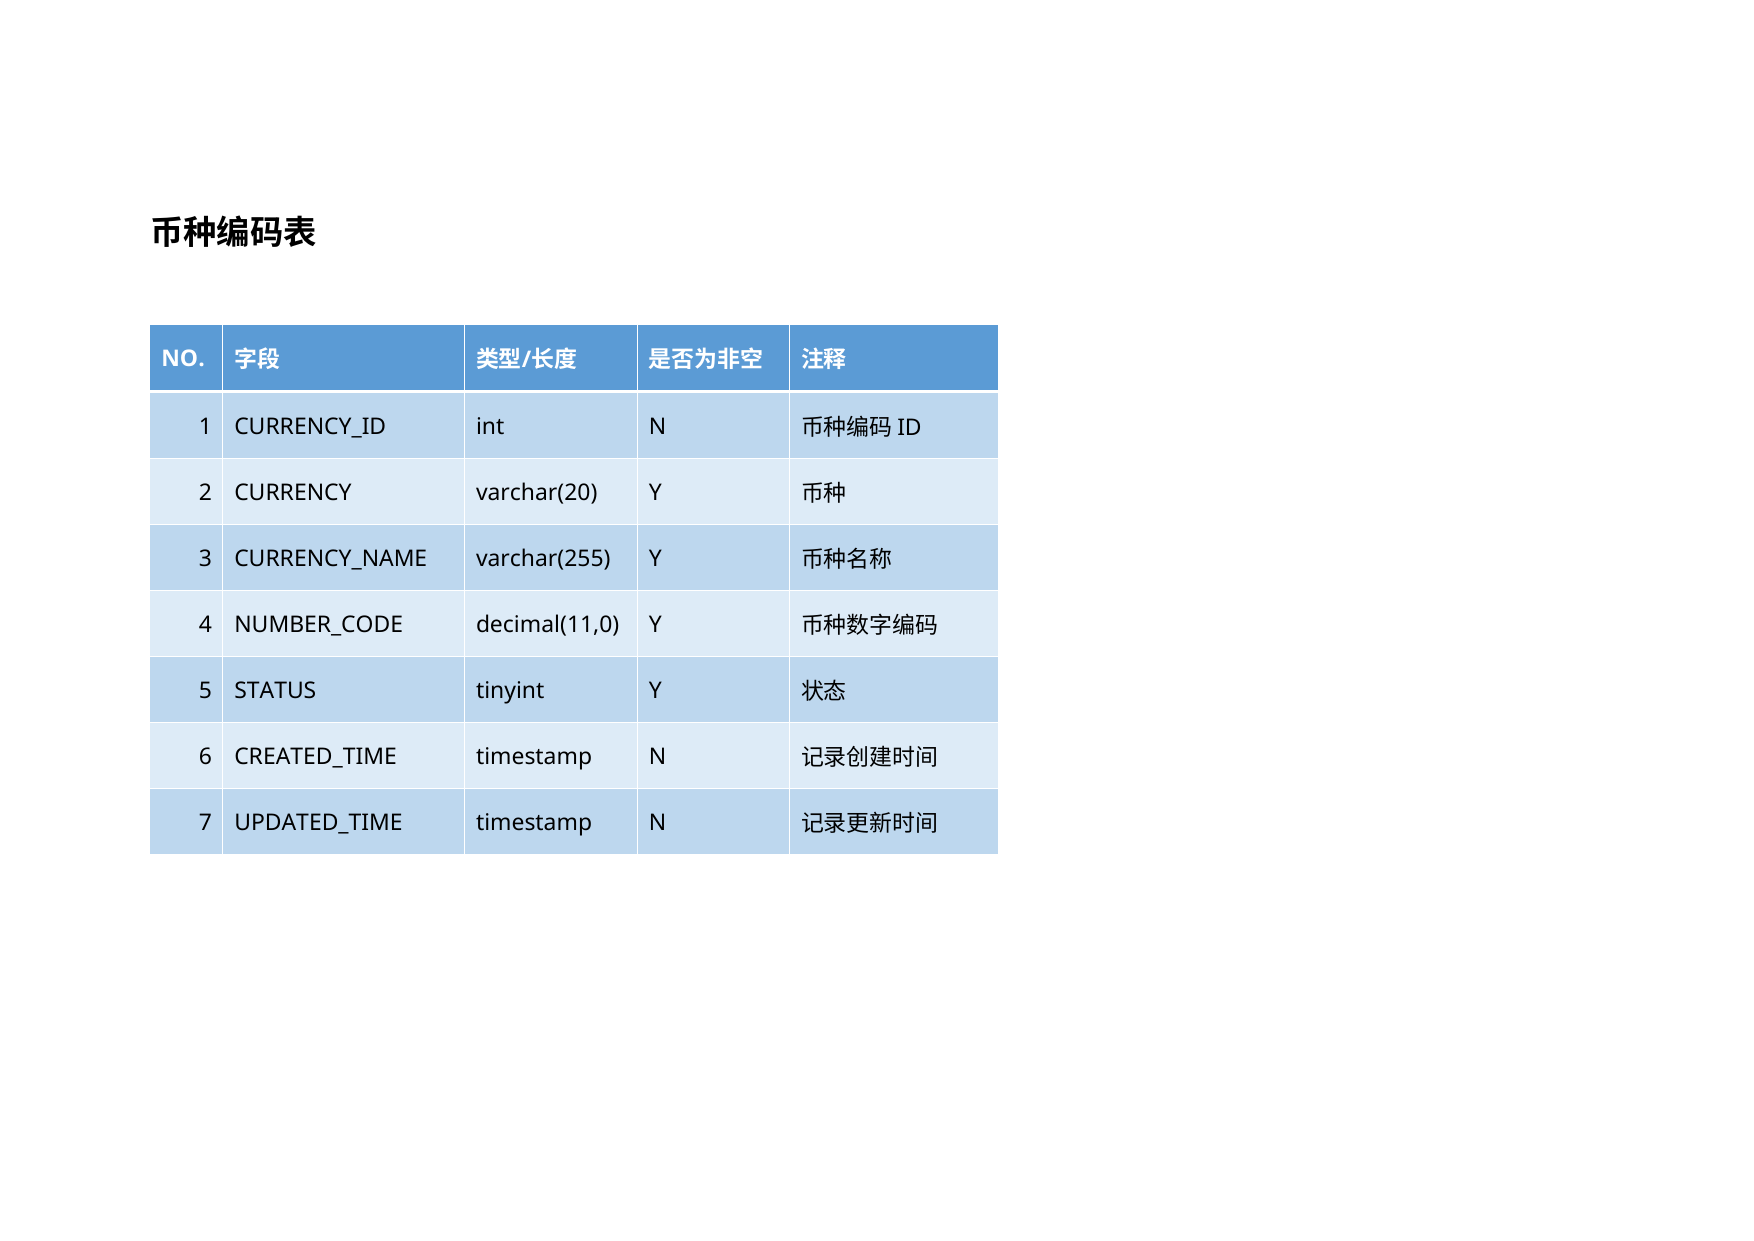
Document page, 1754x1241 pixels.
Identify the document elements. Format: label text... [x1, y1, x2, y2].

table_cell 记录创建时间 [790, 723, 998, 788]
table_cell 币种编码ID [790, 393, 998, 458]
table_cell varchar(20) [465, 459, 637, 524]
table_cell N [638, 789, 789, 854]
table_header 注释 [790, 325, 998, 390]
table_cell Y [638, 459, 789, 524]
table_header 是否为非空 [638, 325, 789, 390]
table_cell CURRENCY [223, 459, 464, 524]
table_cell 状态 [790, 657, 998, 722]
table_cell 记录更新时间 [790, 789, 998, 854]
subtitle 币种编码表 [150, 198, 1604, 263]
table_cell Y [638, 657, 789, 722]
table_cell 币种 [790, 459, 998, 524]
table_cell 币种数字编码 [790, 591, 998, 656]
table_cell N [638, 393, 789, 458]
table_cell Y [638, 591, 789, 656]
table_cell 4 [150, 591, 222, 656]
table_cell tinyint [465, 657, 637, 722]
table_cell 2 [150, 459, 222, 524]
table_cell decimal(11,0) [465, 591, 637, 656]
table_cell 3 [150, 525, 222, 590]
table_cell 5 [150, 657, 222, 722]
table_cell NUMBER_CODE [223, 591, 464, 656]
table_cell CURRENCY_NAME [223, 525, 464, 590]
table_cell 7 [150, 789, 222, 854]
table_cell timestamp [465, 789, 637, 854]
table_cell varchar(255) [465, 525, 637, 590]
table_cell UPDATED_TIME [223, 789, 464, 854]
table_cell 币种名称 [790, 525, 998, 590]
table_cell STATUS [223, 657, 464, 722]
table_cell Y [638, 525, 789, 590]
table_header 类型/长度 [465, 325, 637, 390]
table_cell 1 [150, 393, 222, 458]
table_cell timestamp [465, 723, 637, 788]
table_cell CURRENCY_ID [223, 393, 464, 458]
table_header NO. [150, 325, 222, 390]
table_header 字段 [223, 325, 464, 390]
table_cell 6 [150, 723, 222, 788]
table_cell int [465, 393, 637, 458]
table_cell CREATED_TIME [223, 723, 464, 788]
table_cell N [638, 723, 789, 788]
